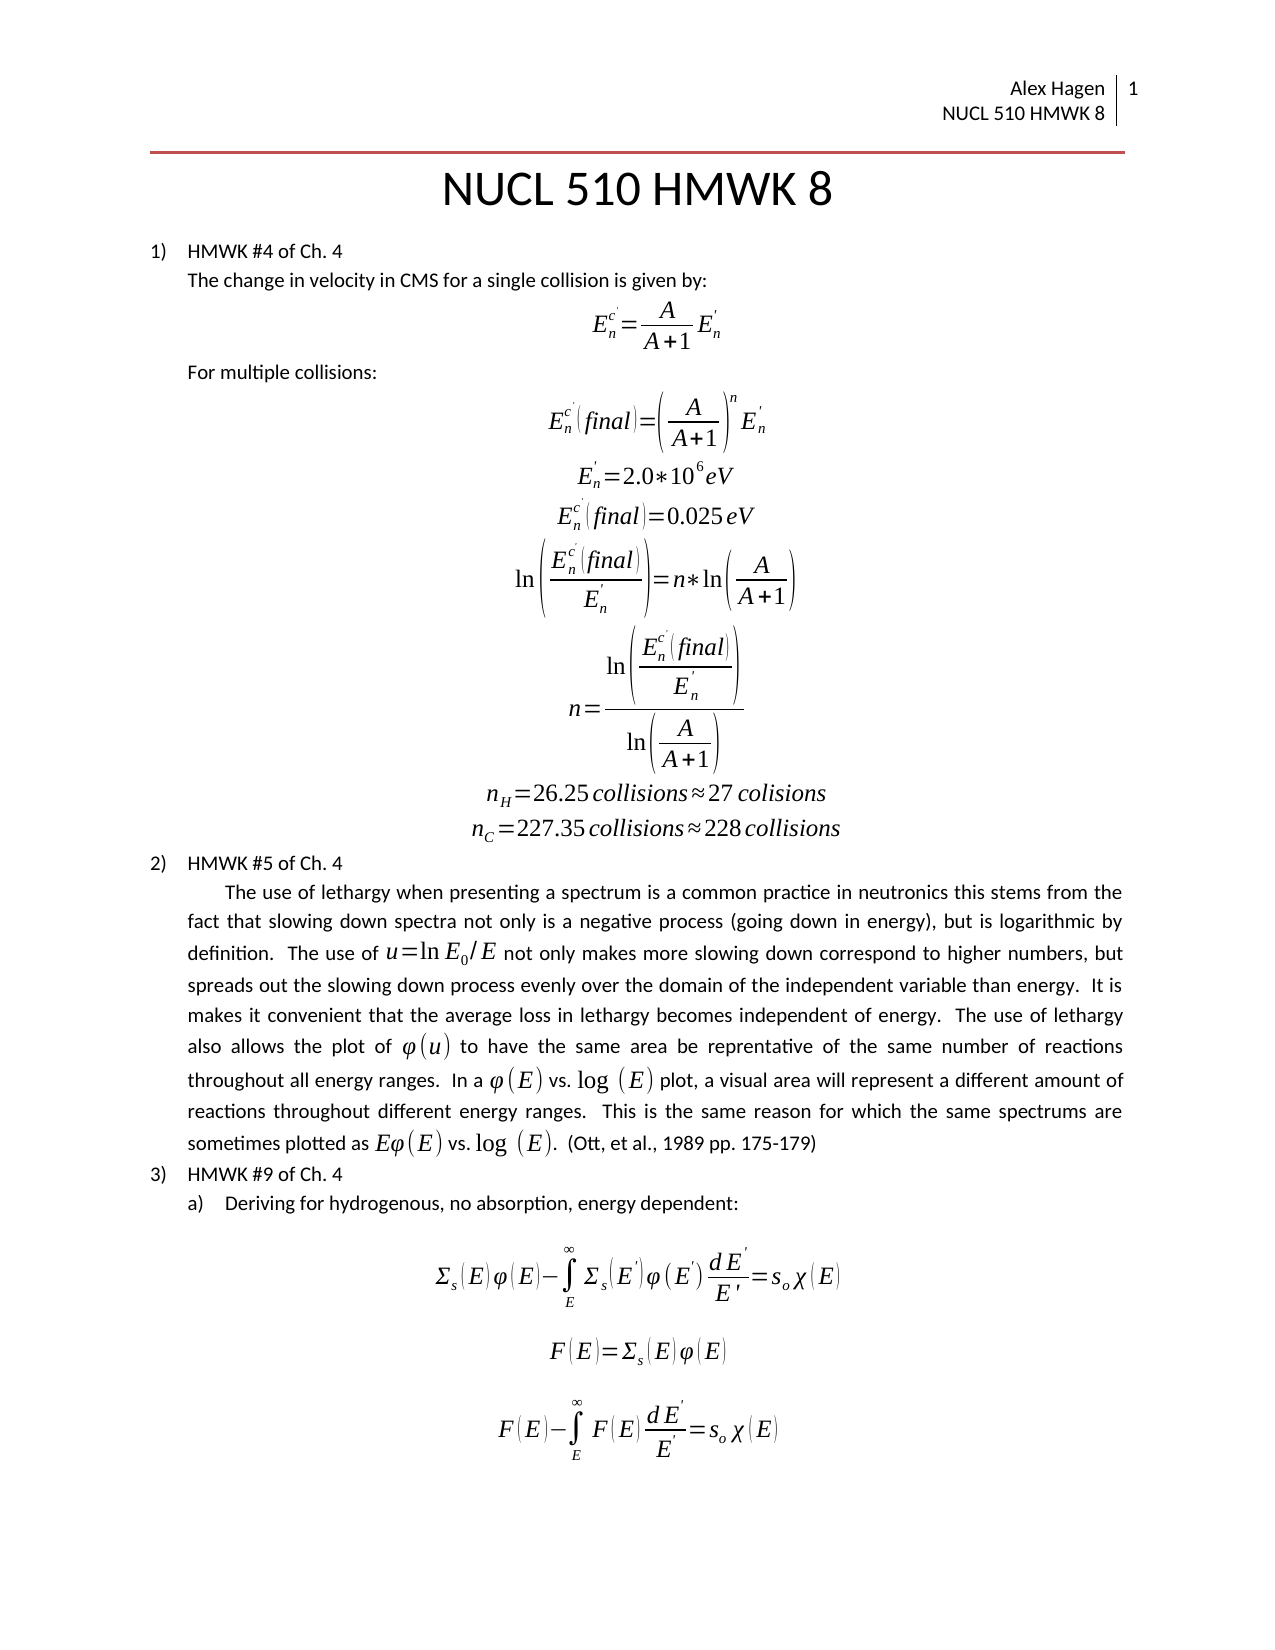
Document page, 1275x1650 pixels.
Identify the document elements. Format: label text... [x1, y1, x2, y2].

list HMWK #5 of Ch. 4 [150, 850, 1125, 875]
list HMWK #9 of Ch. 4 [150, 1161, 1125, 1187]
list The use of lethargy when presenting a spectrum is a common practice in neutronics this stems from the fact that slowing down spectra not only is a negative process (going down in energy), but is logarithmic by definition. The use of not only makes more slowing down correspond to higher numbers, but spreads out the slowing down process evenly over the domain of the independent variable than energy. It is makes it convenient that the average loss in lethargy becomes independent of energy. The use of lethargy also allows the plot of to have the same area be reprentative of the same number of reactions throughout all energy ranges. In a vs. plot, a visual area will represent a different amount of reactions throughout different energy ranges. This is the same reason for which the same spectrums are sometimes plotted as vs. . [187, 879, 1125, 1158]
list HMWK #4 of Ch. 4 [150, 238, 1125, 264]
list For multiple collisions: [187, 359, 1125, 385]
list Deriving for hydrogenous, no absorption, energy dependent: [187, 1191, 1125, 1216]
list The change in velocity in CMS for a single collision is given by: [187, 267, 1125, 293]
